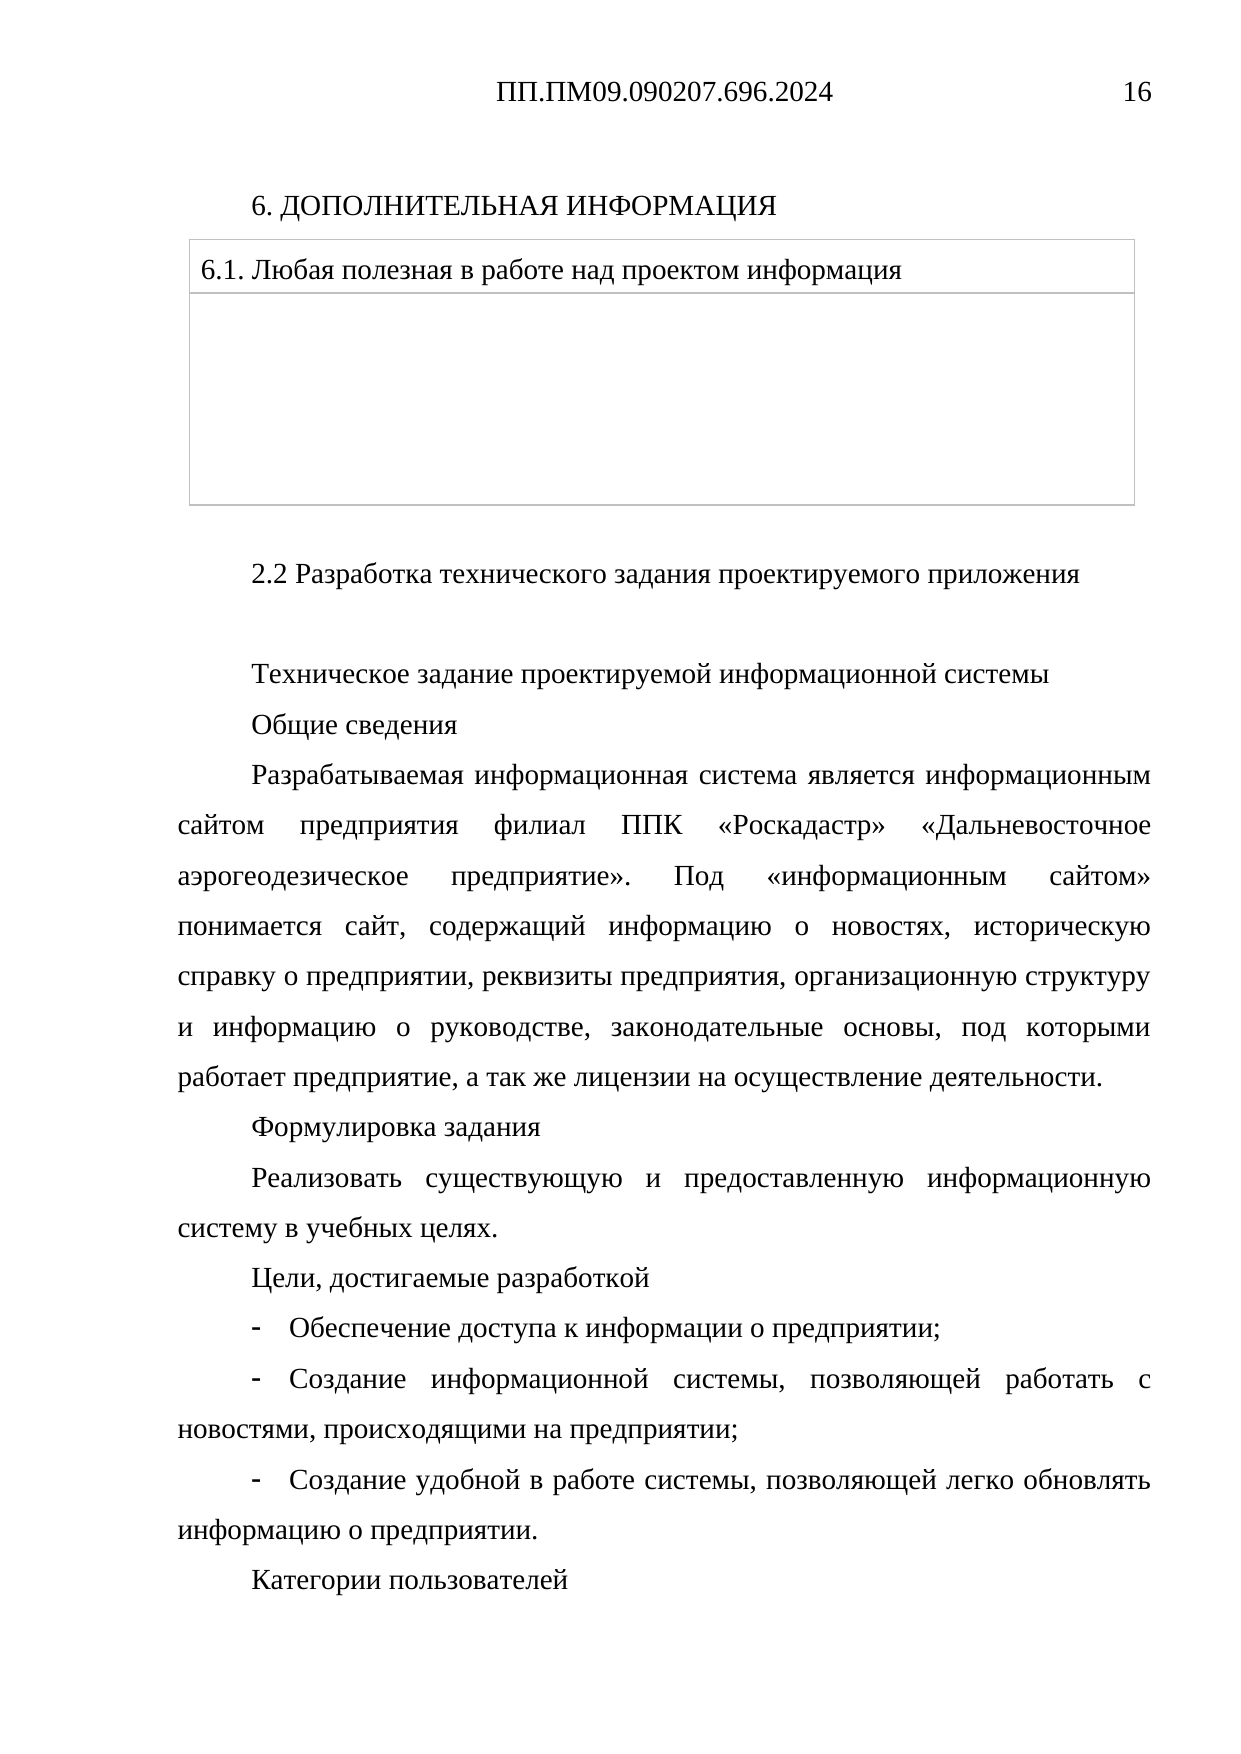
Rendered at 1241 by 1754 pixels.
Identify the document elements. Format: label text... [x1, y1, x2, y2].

table_cell [190, 294, 1134, 504]
text Цели, достигаемые разработкой [177, 1260, 1152, 1294]
list Обеспечение доступа к информации о предприятии; [177, 1311, 1152, 1344]
text 2.2 Разработка технического задания проектируемого приложения [177, 556, 1152, 589]
text 6. ДОПОЛНИТЕЛЬНАЯ ИНФОРМАЦИЯ [177, 188, 1152, 222]
text Формулировка задания [177, 1109, 1152, 1143]
text Техническое задание проектируемой информационной системы [177, 657, 1152, 690]
text Разрабатываемая информационная система является информационным сайтом предприятия филиал ППК «Роскадастр» «Дальневосточное аэрогеодезическое предприятие». Под «информационным сайтом» понимается сайт, содержащий информацию о новостях, историческую справку о предприятии, реквизиты предприятия, организационную структуру и информацию о руководстве, законодательные основы, под которыми работает предприятие, а так же лицензии на осуществление деятельности. [177, 757, 1152, 1093]
text Общие сведения [177, 707, 1152, 740]
list Создание удобной в работе системы, позволяющей легко обновлять информацию о предприятии. [177, 1462, 1152, 1546]
text Реализовать существующую и предоставленную информационную систему в учебных целях. [177, 1160, 1152, 1243]
list Создание информационной системы, позволяющей работать с новостями, происходящими на предприятии; [177, 1361, 1152, 1445]
table_header 6.1. Любая полезная в работе над проектом информация [190, 240, 1134, 292]
text Категории пользователей [177, 1562, 1152, 1596]
